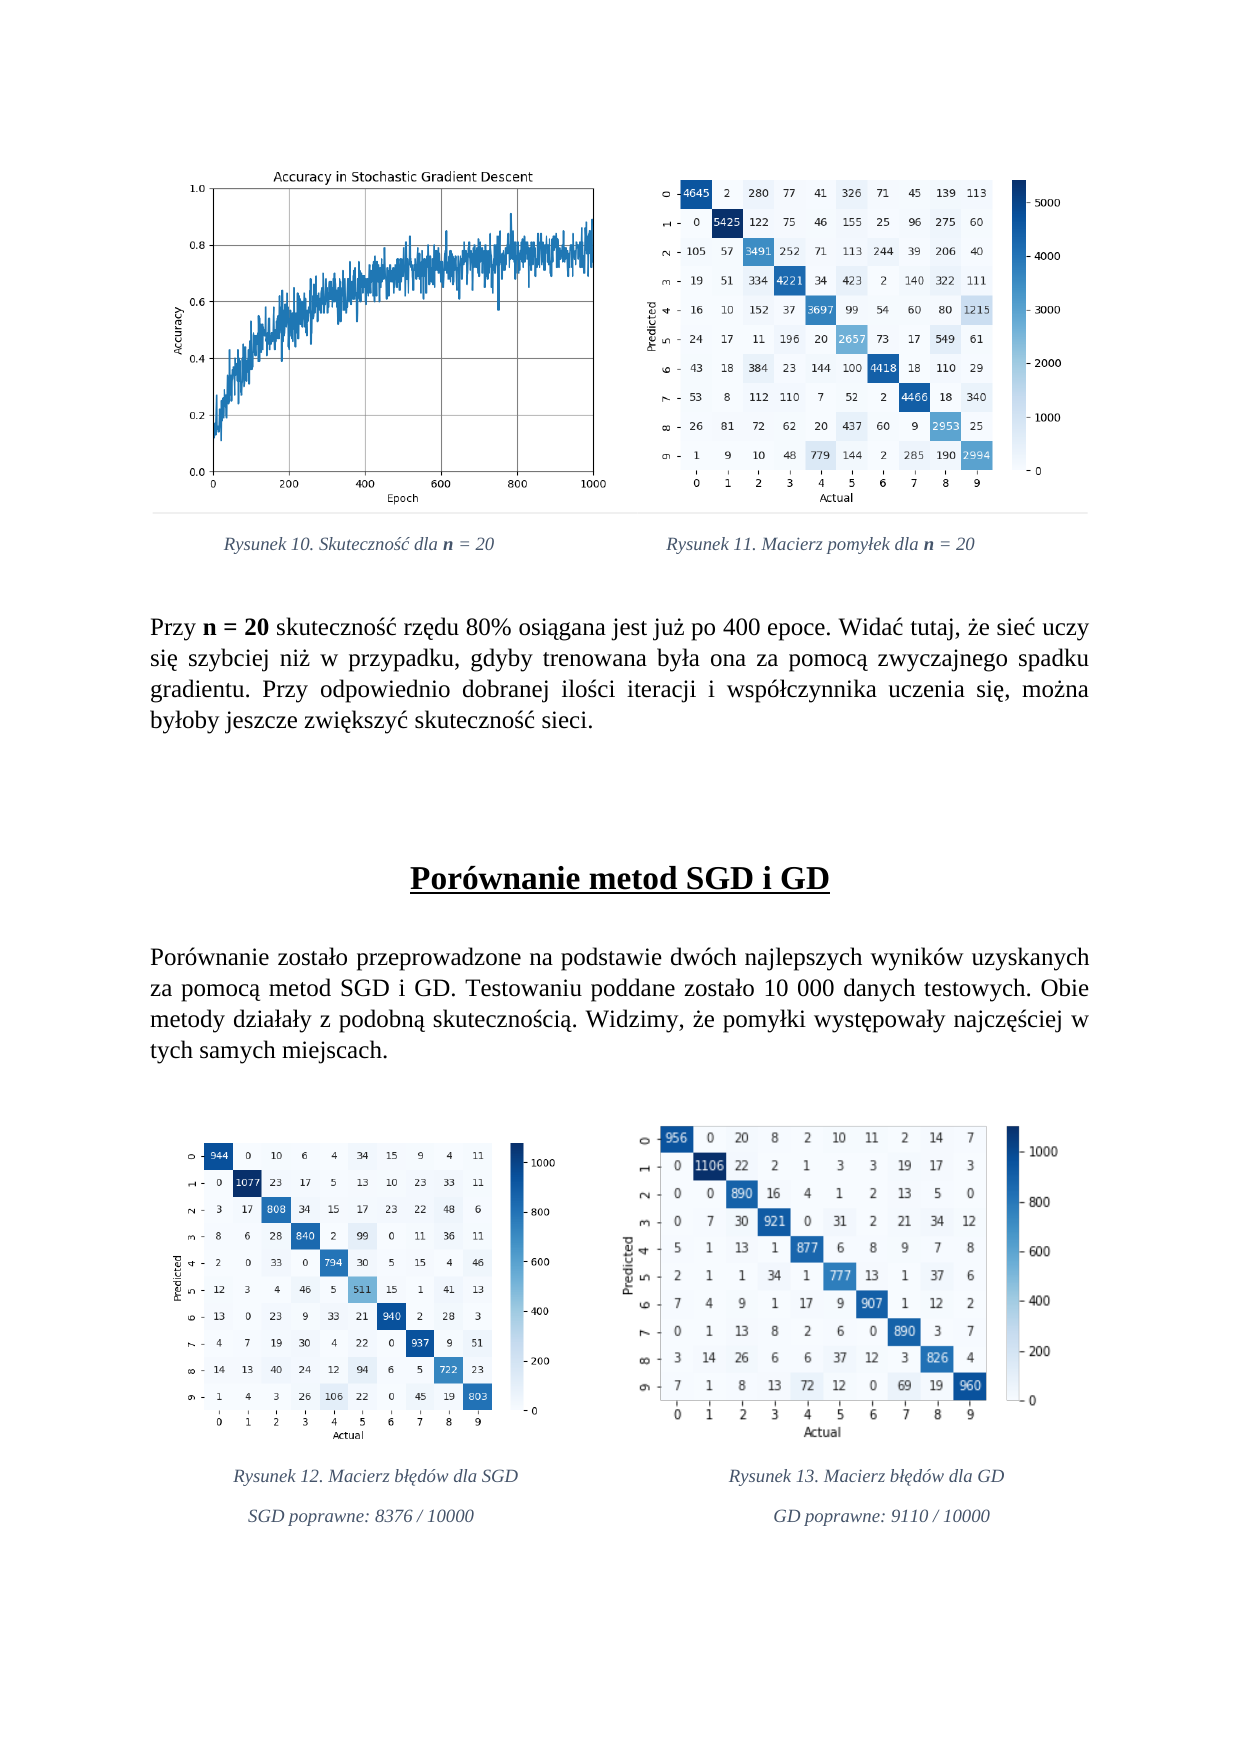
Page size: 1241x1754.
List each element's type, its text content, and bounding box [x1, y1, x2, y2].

text Rysunek 12. Macierz błędów dla SGD Rysunek 13. Macierz błędów dla GD [150, 1465, 1090, 1486]
text SGD poprawne: 8376 / 10000 GD poprawne: 9110 / 10000 [150, 1505, 1090, 1526]
text Przy n = 20 skuteczność rzędu 80% osiągana jest już po 400 epoce. Widać tutaj, że sieć uczy się szybciej niż w przypadku, gdyby trenowana była ona za pomocą zwyczajnego spadku gradientu. Przy odpowiednio dobranej ilości iteracji i współczynnika uczenia się, można byłoby jeszcze zwiększyć skuteczność sieci. [150, 612, 1090, 734]
text Rysunek 10. Skuteczność dla n = 20 Rysunek 11. Macierz pomyłek dla n = 20 [150, 533, 1090, 554]
text Porównanie zostało przeprowadzone na podstawie dwóch najlepszych wyników uzyskanych za pomocą metod SGD i GD. Testowaniu poddane zostało 10 000 danych testowych. Obie metody działały z podobną skutecznością. Widzimy, że pomyłki występowały najczęściej w tych samych miejscach. [150, 942, 1090, 1064]
picture [152, 150, 1088, 514]
title Porównanie metod SGD i GD [150, 859, 1090, 897]
picture [167, 1127, 576, 1446]
picture [610, 1082, 1073, 1446]
